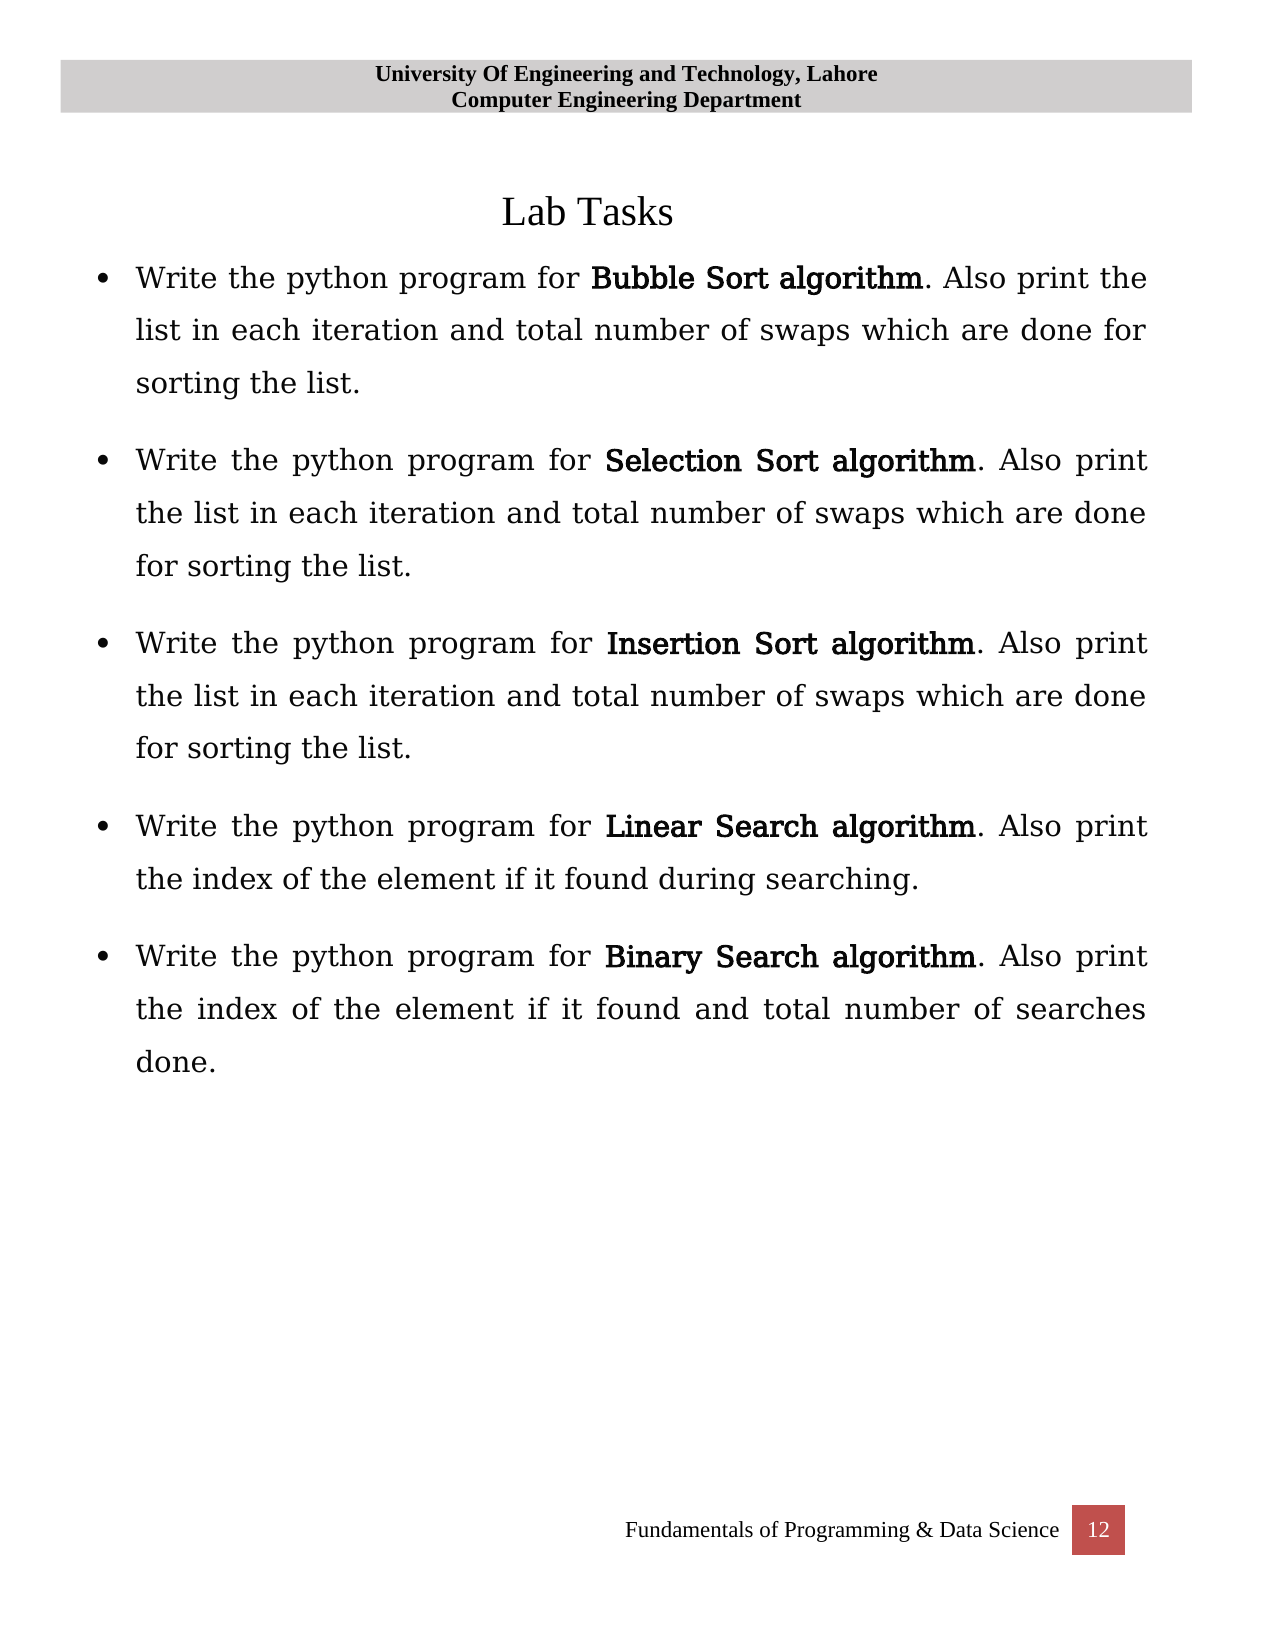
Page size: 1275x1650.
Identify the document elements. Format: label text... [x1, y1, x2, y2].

list Write the python program for Binary Search algorithm. Also print the index of the element if it found and total number of searches done. [98, 938, 1148, 1078]
list Write the python program for Selection Sort algorithm. Also print the list in each iteration and total number of swaps which are done for sorting the list. [98, 442, 1148, 582]
text Lab Tasks [135, 186, 1039, 234]
list Write the python program for Insertion Sort algorithm. Also print the list in each iteration and total number of swaps which are done for sorting the list. [98, 625, 1148, 765]
list Write the python program for Linear Search algorithm. Also print the index of the element if it found during searching. [98, 807, 1148, 895]
list Write the python program for Bubble Sort algorithm. Also print the list in each iteration and total number of swaps which are done for sorting the list. [98, 259, 1148, 399]
